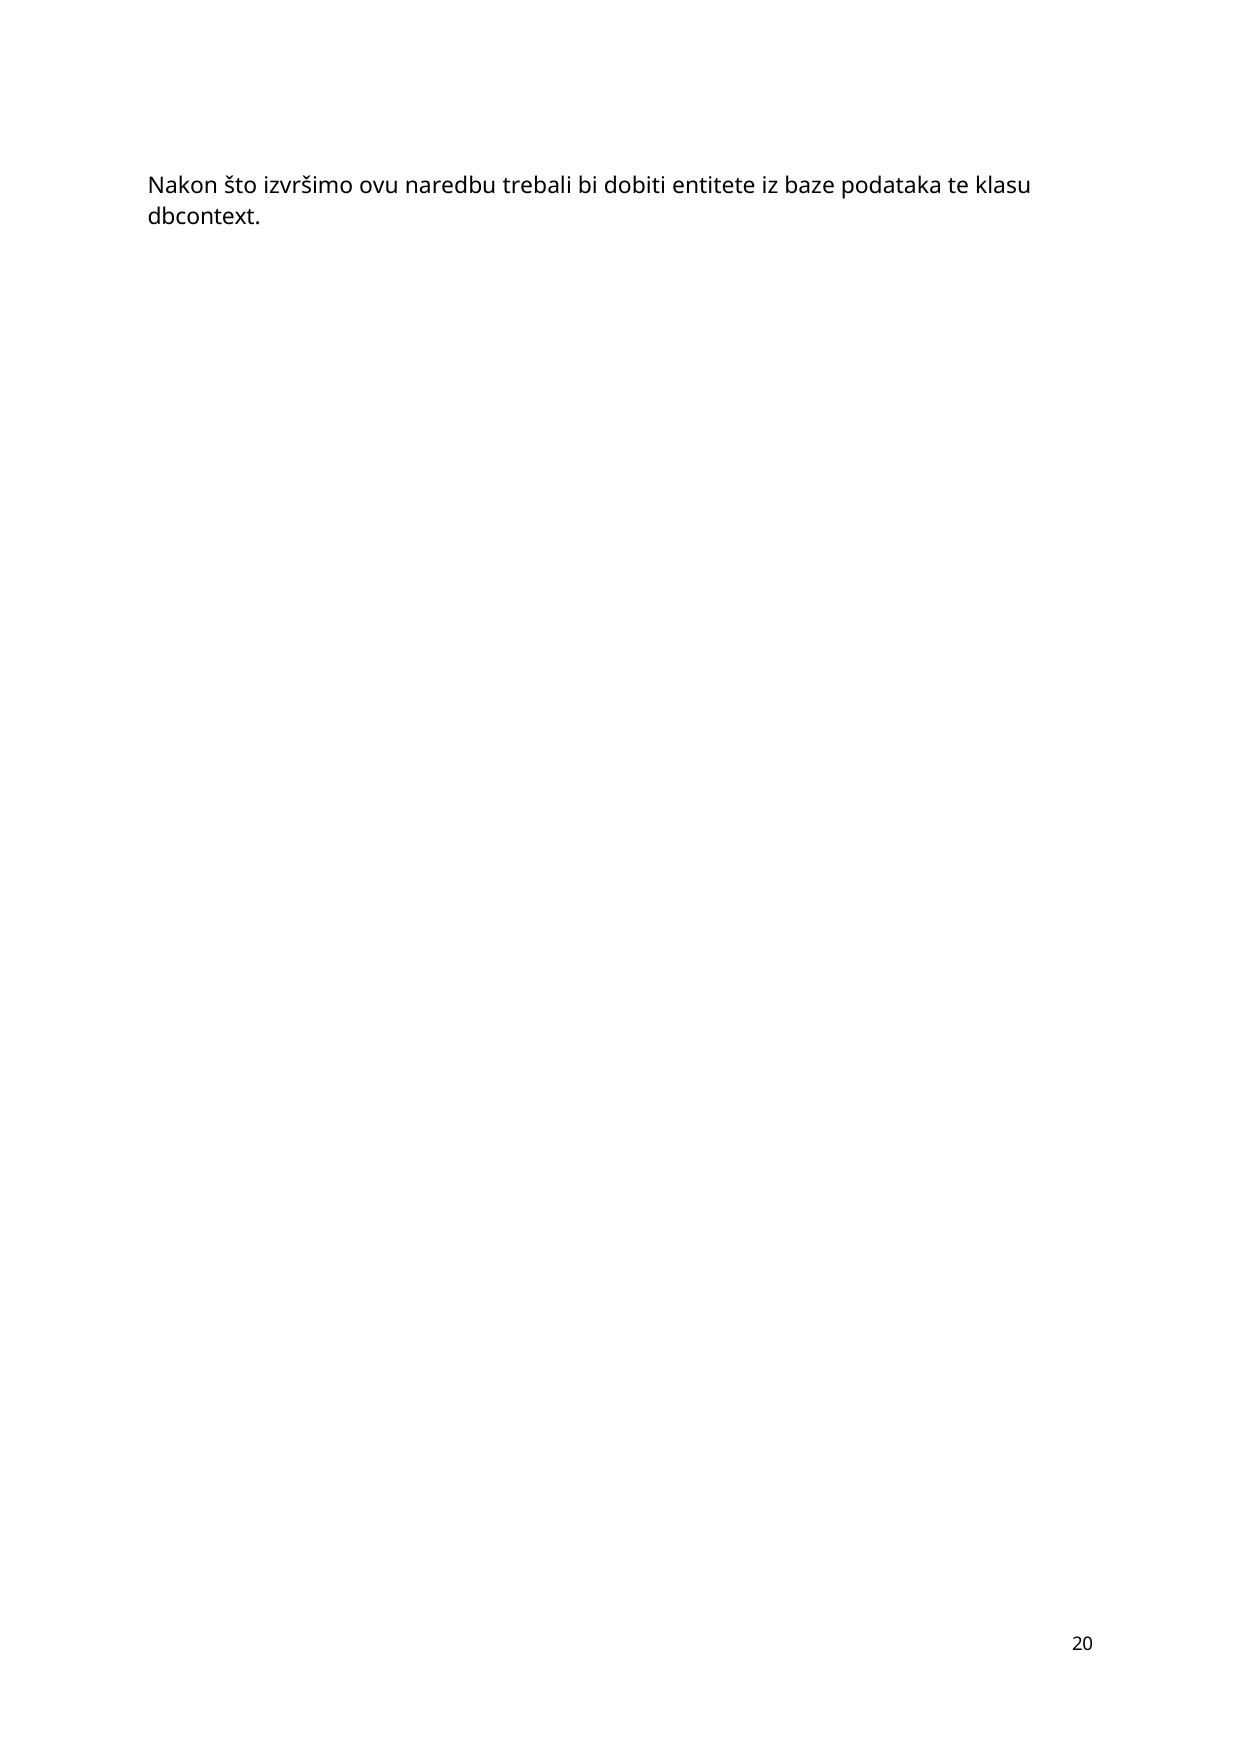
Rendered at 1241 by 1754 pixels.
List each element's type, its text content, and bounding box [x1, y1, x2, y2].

text Nakon što izvršimo ovu naredbu trebali bi dobiti entitete iz baze podataka te klasu dbcontext. [147, 169, 1137, 231]
